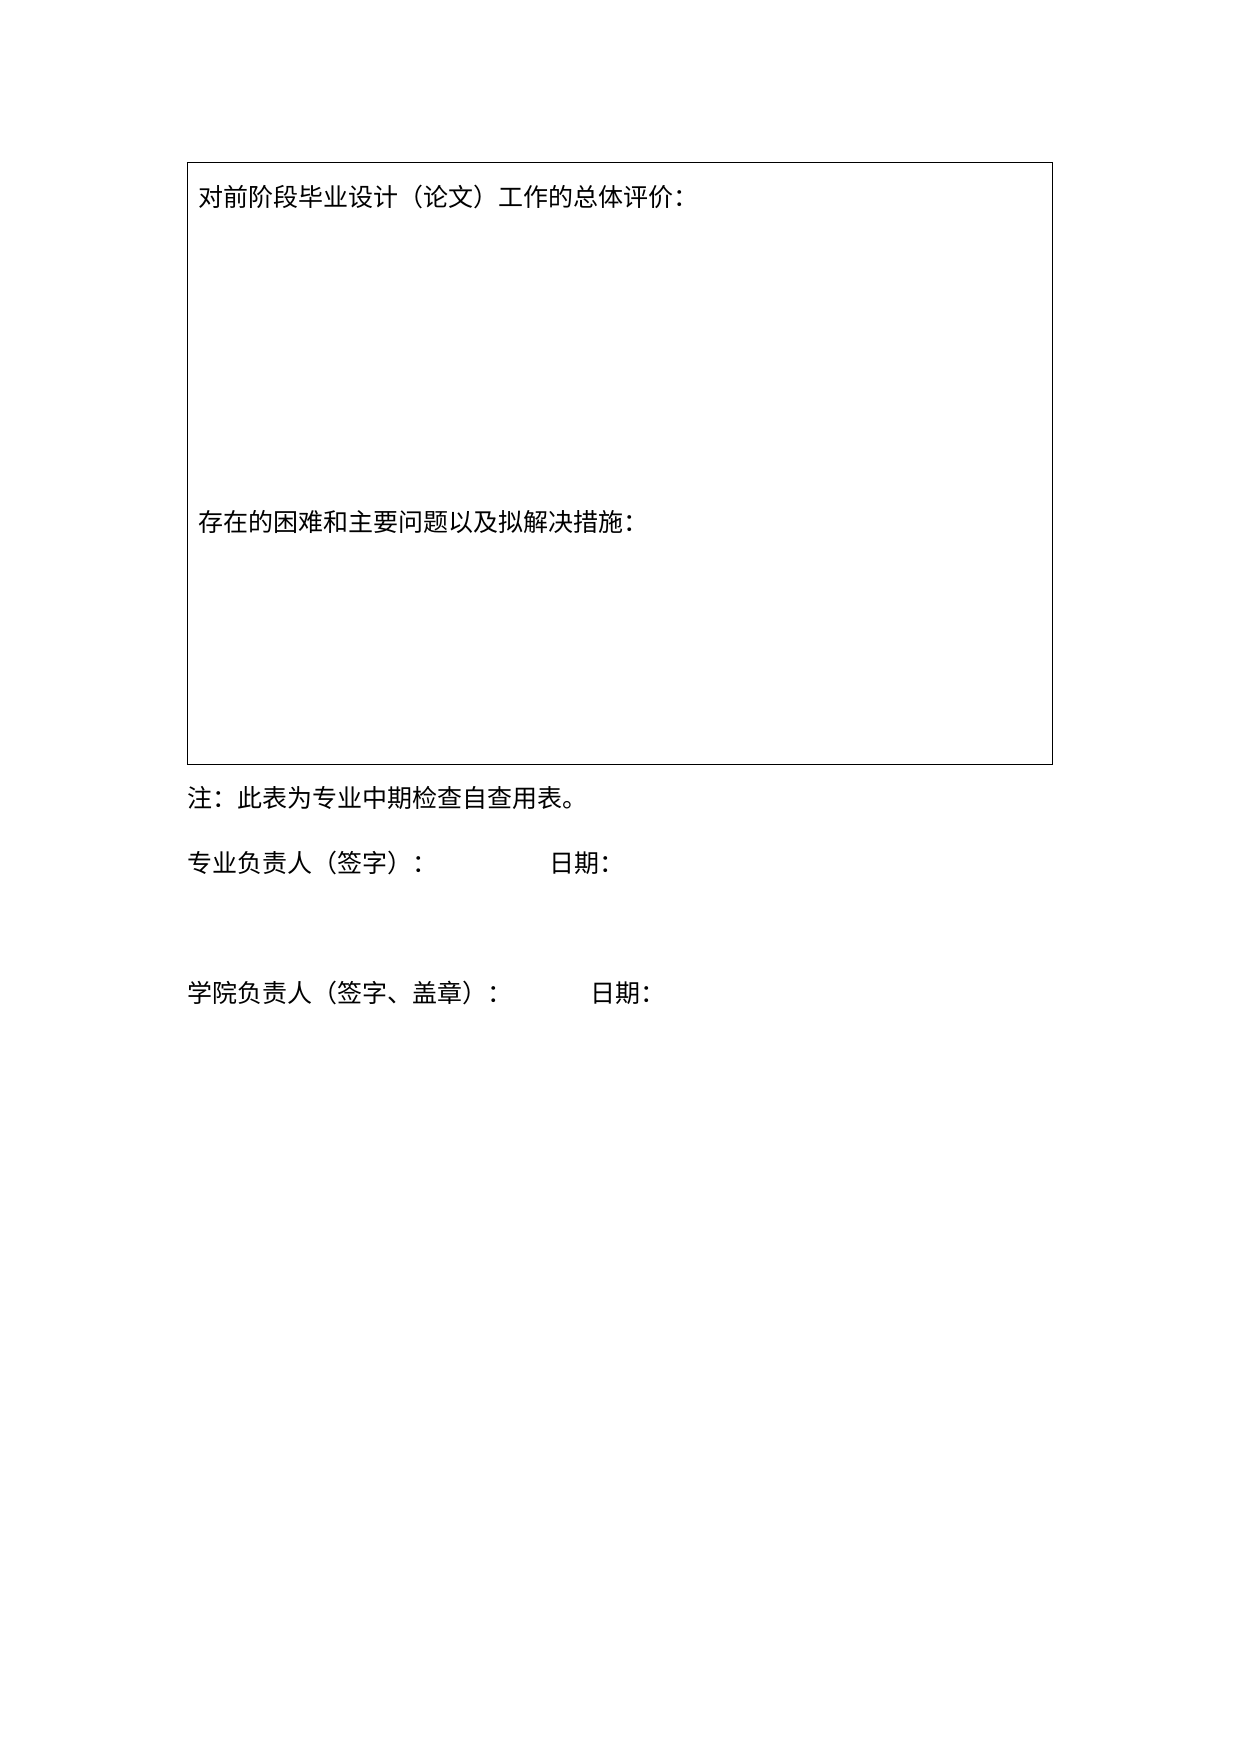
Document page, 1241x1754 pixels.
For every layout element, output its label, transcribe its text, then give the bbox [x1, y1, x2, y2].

text 学院负责人（签字、盖章）： 日期： [187, 959, 1053, 1024]
text 注：此表为专业中期检查自查用表。 [187, 765, 1053, 829]
table_cell 对前阶段毕业设计（论文）工作的总体评价： 存在的困难和主要问题以及拟解决措施： 对学校或学院毕业设计（论文）工作的建议： [188, 163, 1052, 763]
text 专业负责人（签字）： 日期： [187, 829, 1053, 894]
